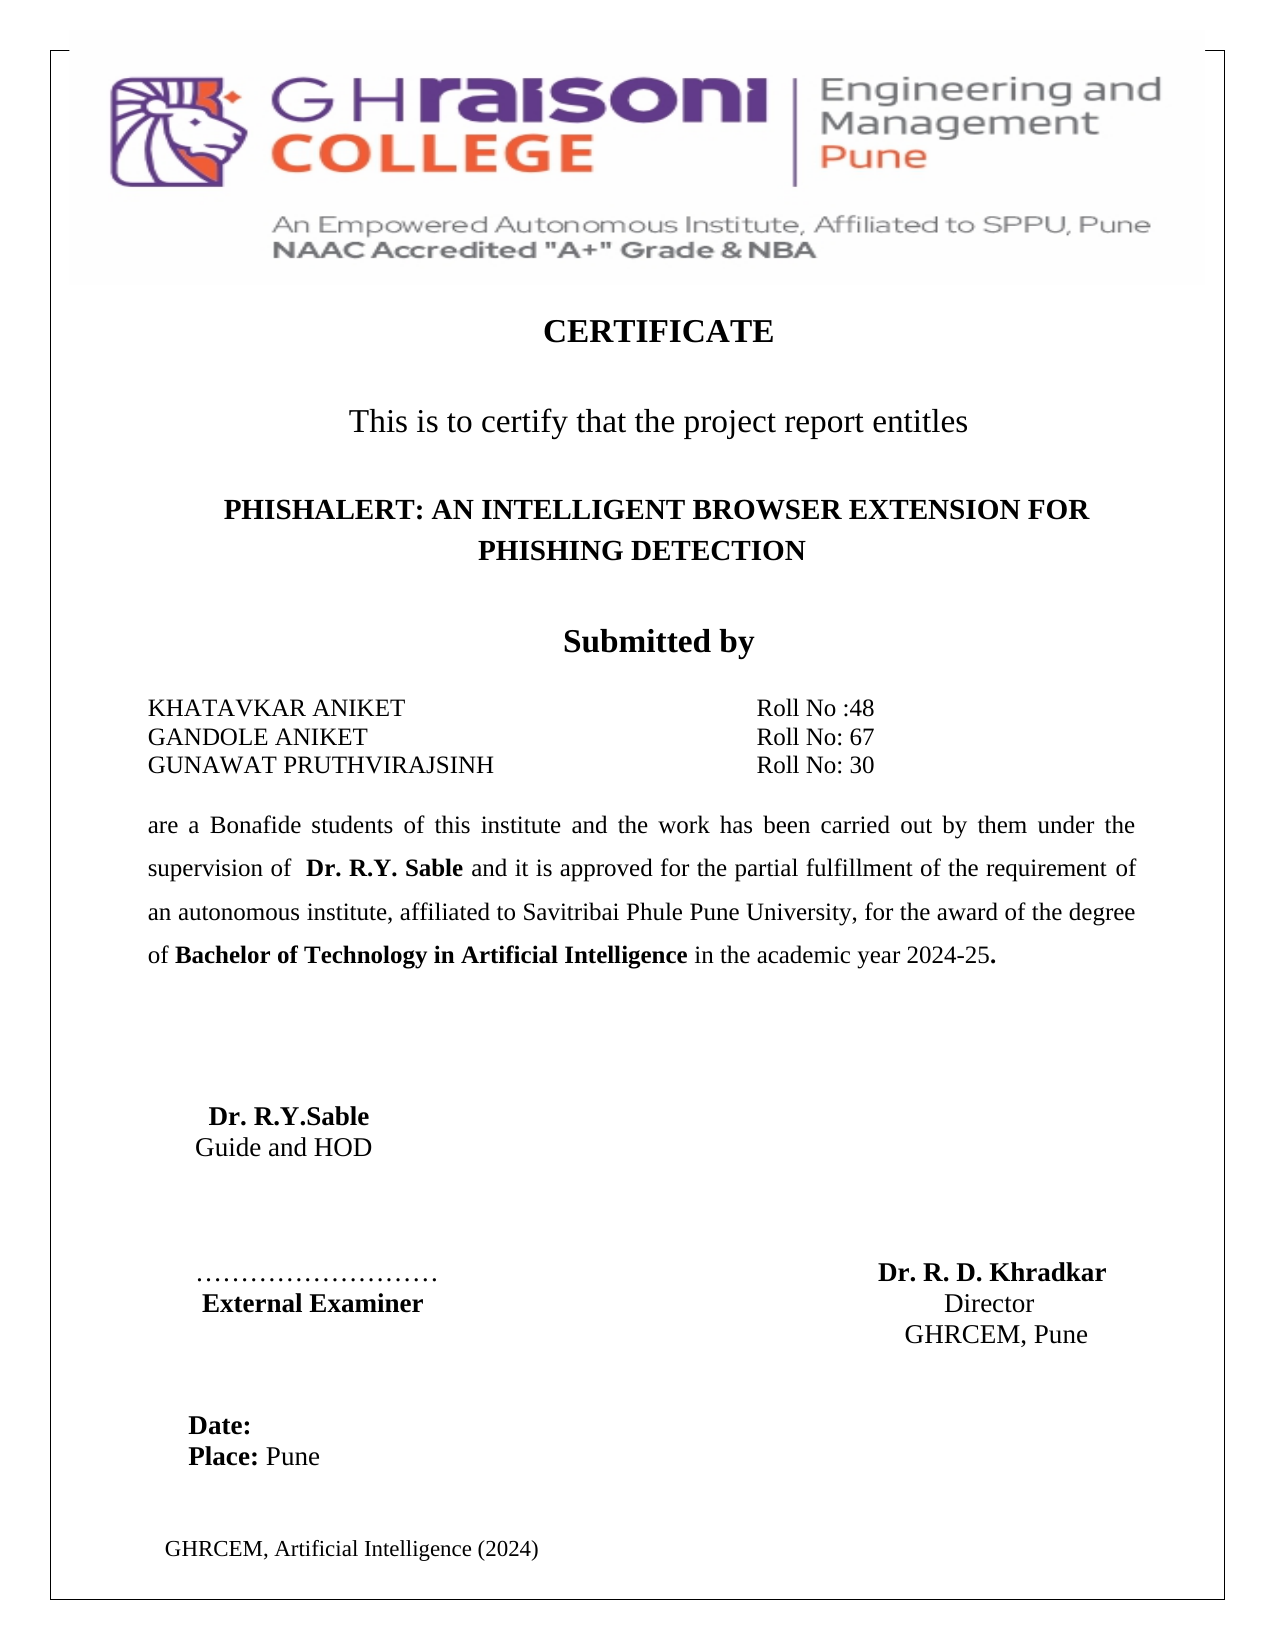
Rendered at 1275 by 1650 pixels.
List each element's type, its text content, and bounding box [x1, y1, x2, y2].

text ……………………… Dr. R. D. Khradkar [148, 1256, 1136, 1287]
subtitle Submitted by [148, 621, 1136, 659]
text Dr. R.Y.Sable [148, 1100, 1136, 1131]
text Place: Pune [148, 1441, 1136, 1472]
text are a Bonafide students of this institute and the work has been carried out by them under the supervision of Dr. R.Y. Sable and it is approved for the partial fulfillment of the requirement of an autonomous institute, affiliated to Savitribai Phule Pune University, for the award of the degree of Bachelor of Technology in Artificial Intelligence in the academic year 2024-25. [148, 810, 1136, 968]
picture [69, 30, 1206, 285]
text KHATAVKAR ANIKET Roll No :48 [148, 693, 1136, 722]
text Date: [148, 1409, 1136, 1441]
subtitle This is to certify that the project report entitles [148, 402, 1136, 440]
text GHRCEM, Pune [148, 1318, 1136, 1349]
text External Examiner Director [148, 1287, 1136, 1318]
text Guide and HOD [148, 1131, 1136, 1163]
subtitle CERTIFICATE [148, 311, 1136, 349]
subtitle PHISHALERT: AN INTELLIGENT BROWSER EXTENSION FOR PHISHING DETECTION [148, 492, 1136, 569]
text GANDOLE ANIKET Roll No: 67 [148, 722, 1136, 751]
text GUNAWAT PRUTHVIRAJSINH Roll No: 30 [148, 751, 1136, 779]
